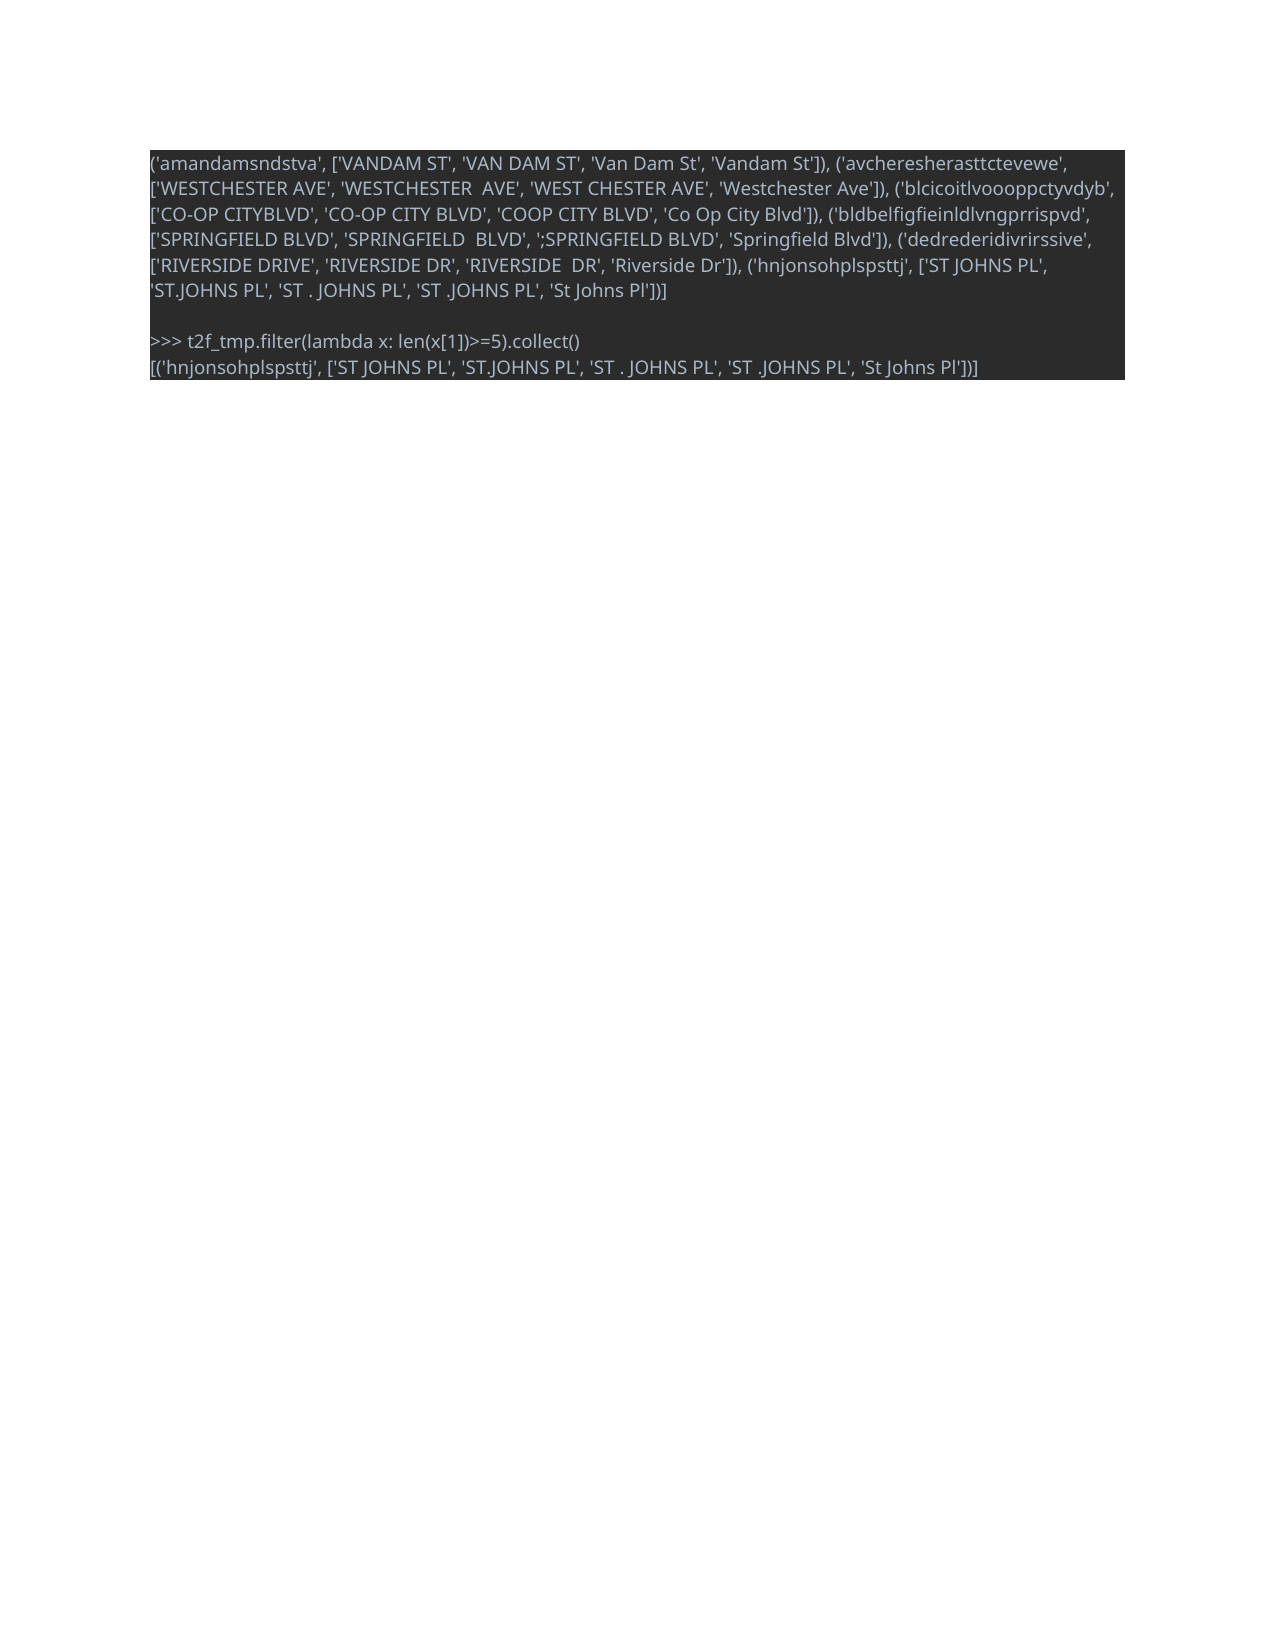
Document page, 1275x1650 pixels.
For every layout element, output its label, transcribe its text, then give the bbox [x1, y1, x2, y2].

text >>> t2f_tmp.filter(lambda x: len(x[1])>=5).collect() [150, 329, 1125, 354]
text [('hnjonsohplspsttj', ['ST JOHNS PL', 'ST.JOHNS PL', 'ST . JOHNS PL', 'ST .JOHNS PL', 'St Johns Pl'])] [150, 354, 1125, 380]
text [150, 150, 1125, 303]
